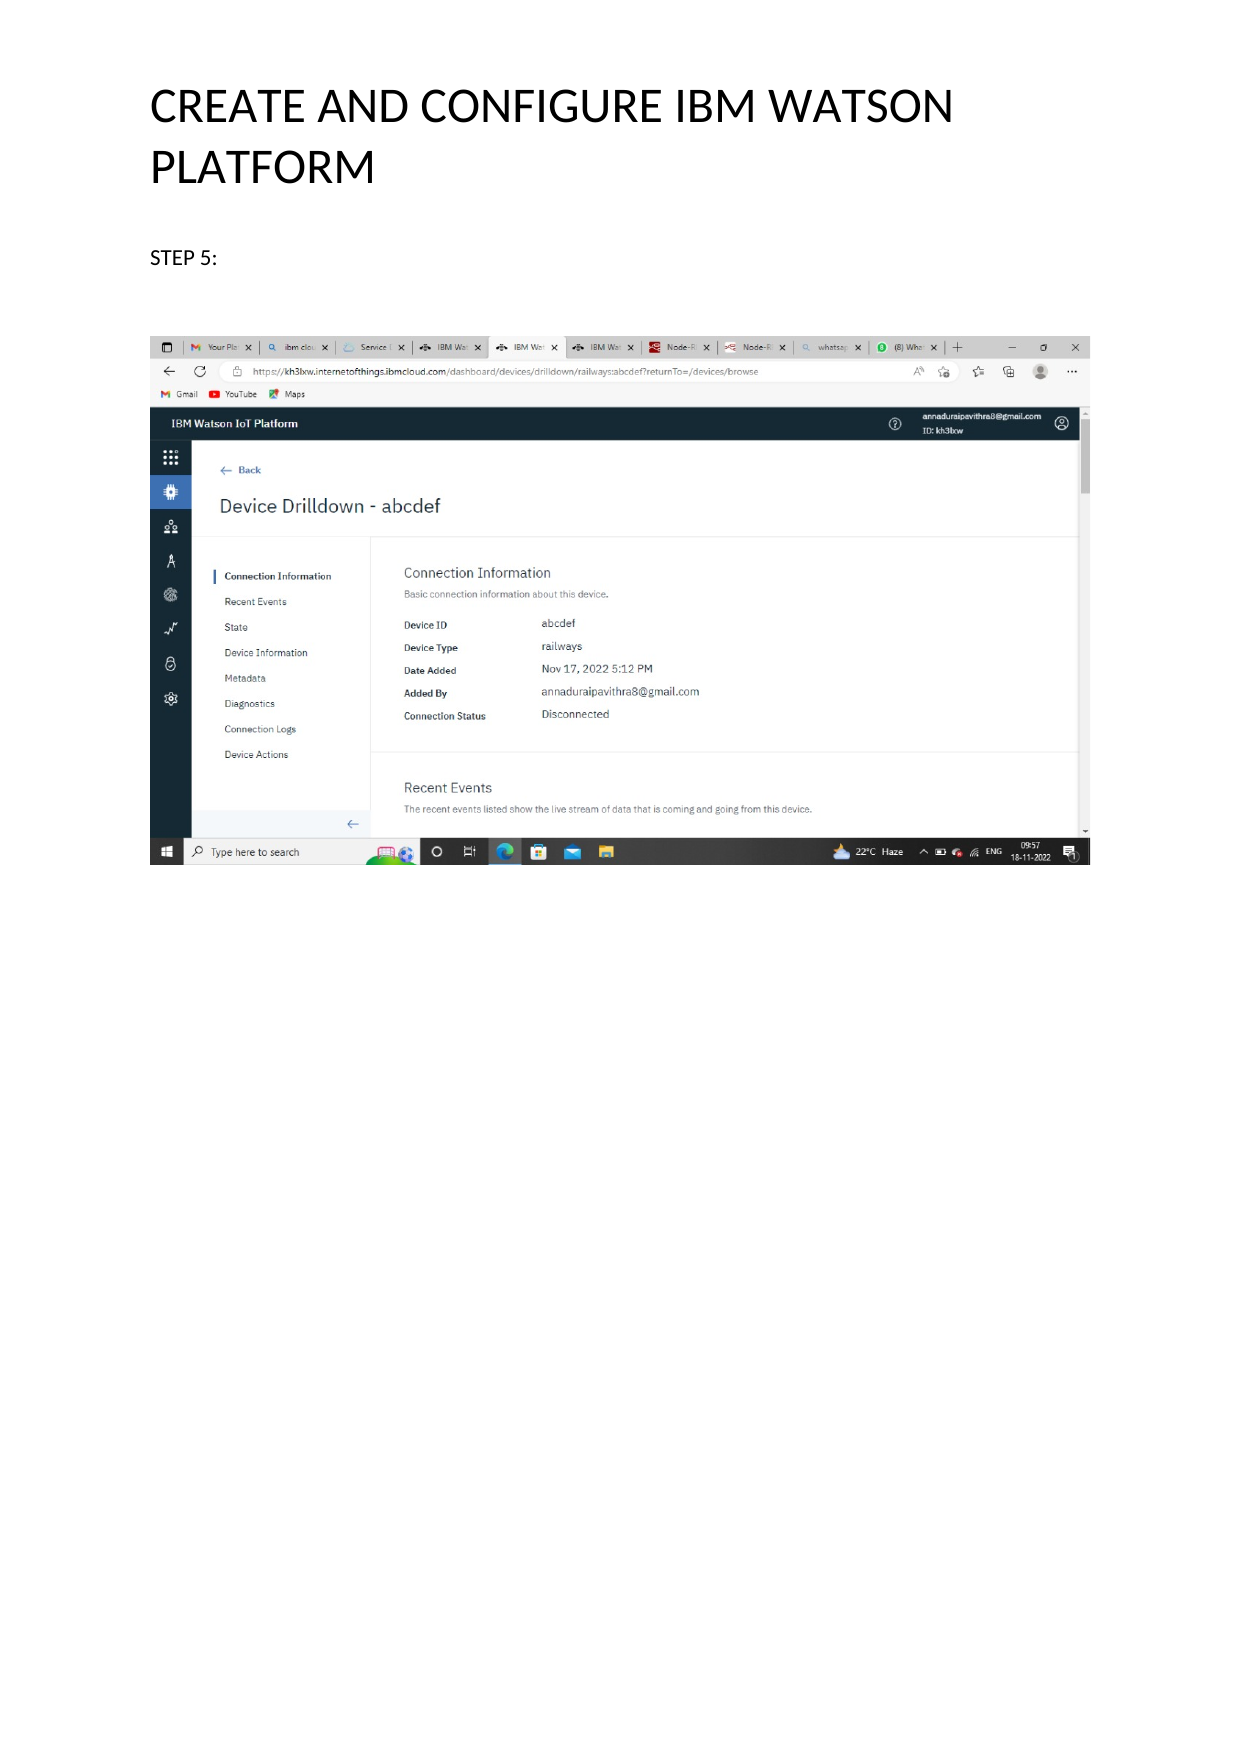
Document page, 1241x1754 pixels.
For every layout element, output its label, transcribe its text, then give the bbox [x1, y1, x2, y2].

picture [150, 336, 1091, 865]
text STEP 5: [150, 243, 1090, 271]
